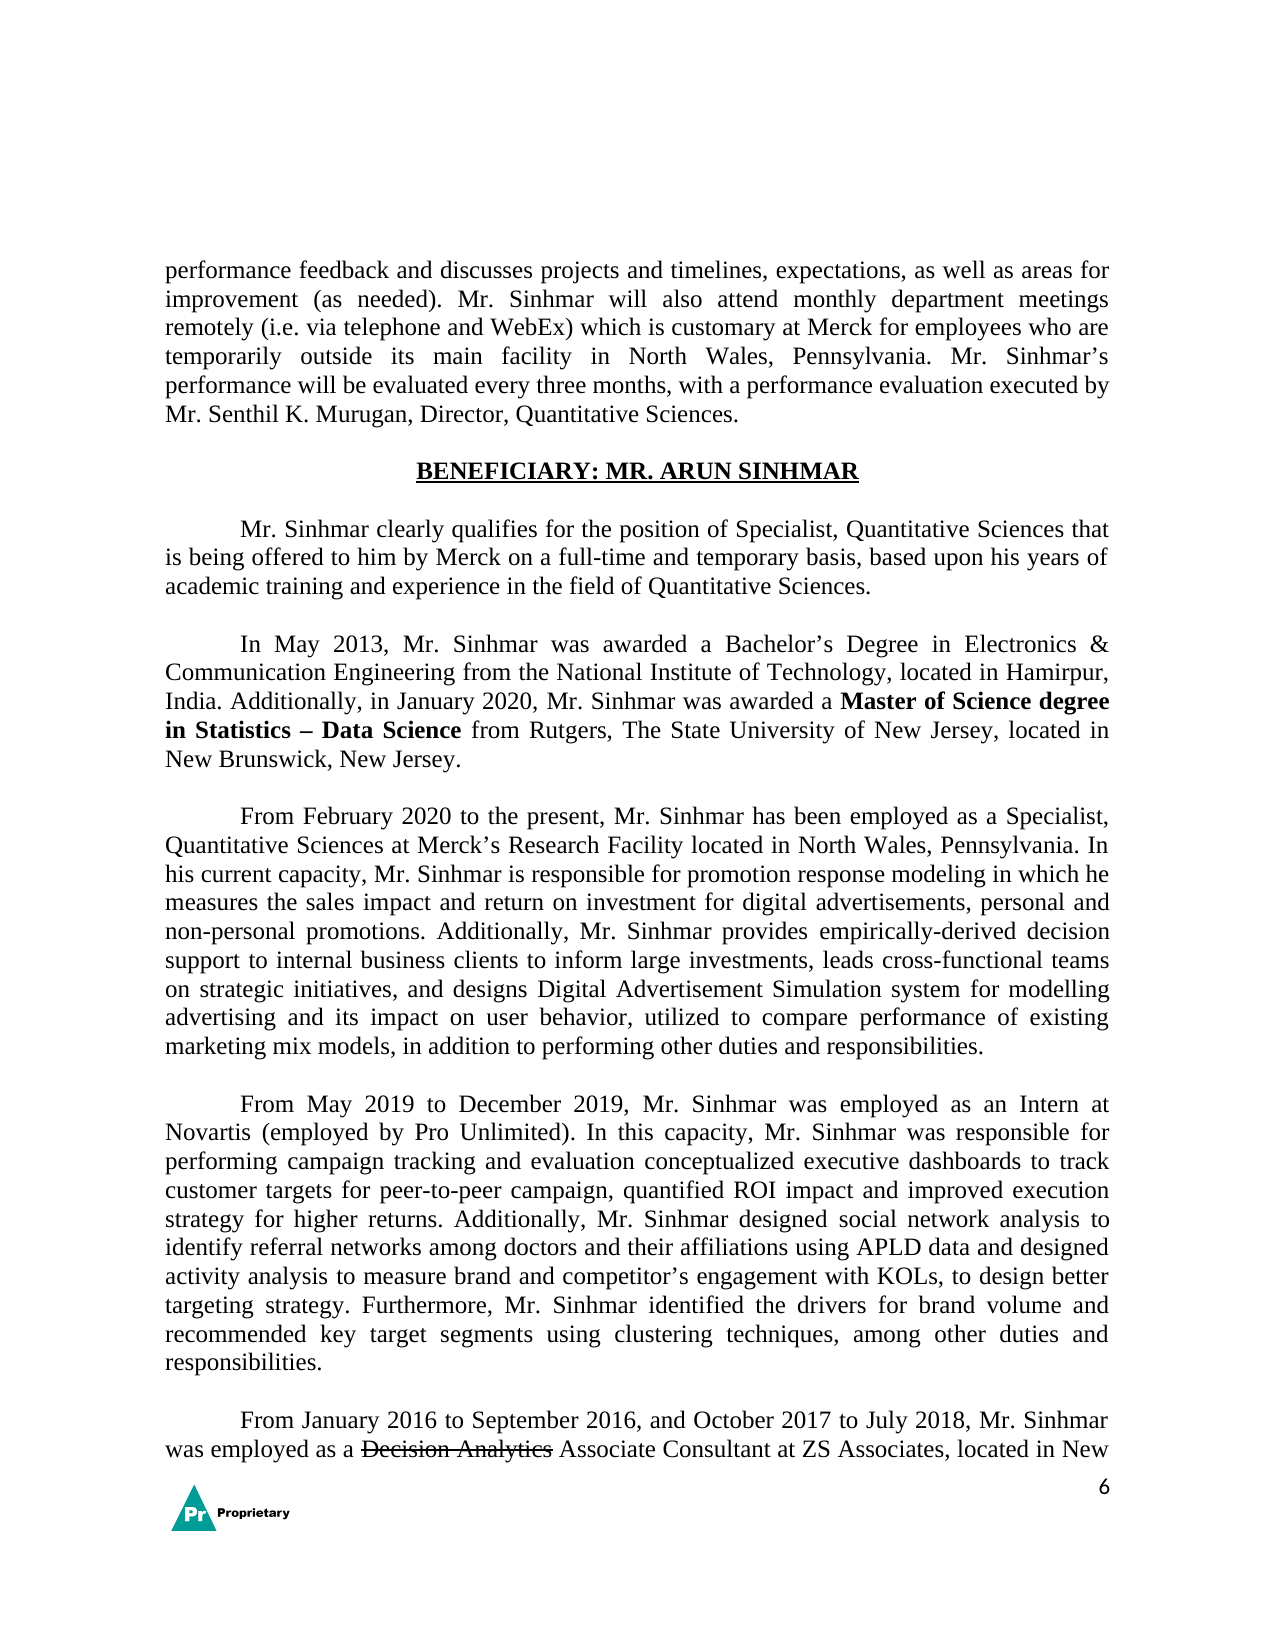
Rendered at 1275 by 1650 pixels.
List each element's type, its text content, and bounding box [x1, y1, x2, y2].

text In May 2013, Mr. Sinhmar was awarded a Bachelor’s Degree in Electronics & Communication Engineering from the National Institute of Technology, located in Hamirpur, India. Additionally, in January 2020, Mr. Sinhmar was awarded a Master of Science degree in Statistics – Data Science from Rutgers, The State University of New Jersey, located in New Brunswick, New Jersey. [165, 629, 1110, 772]
text BENEFICIARY: MR. ARUN SINHMAR [165, 456, 1110, 485]
text From May 2019 to December 2019, Mr. Sinhmar was employed as an Intern at Novartis (employed by Pro Unlimited). In this capacity, Mr. Sinhmar was responsible for performing campaign tracking and evaluation conceptualized executive dashboards to track customer targets for peer-to-peer campaign, quantified ROI impact and improved execution strategy for higher returns. Additionally, Mr. Sinhmar designed social network analysis to identify referral networks among doctors and their affiliations using APLD data and designed activity analysis to measure brand and competitor’s engagement with KOLs, to design better targeting strategy. Furthermore, Mr. Sinhmar identified the drivers for brand volume and recommended key target segments using clustering techniques, among other duties and responsibilities. [165, 1089, 1110, 1376]
text From February 2020 to the present, Mr. Sinhmar has been employed as a Specialist, Quantitative Sciences at Merck’s Research Facility located in North Wales, Pennsylvania. In his current capacity, Mr. Sinhmar is responsible for promotion response modeling in which he measures the sales impact and return on investment for digital advertisements, personal and non-personal promotions. Additionally, Mr. Sinhmar provides empirically-derived decision support to internal business clients to inform large investments, leads cross-functional teams on strategic initiatives, and designs Digital Advertisement Simulation system for modelling advertising and its impact on user behavior, utilized to compare performance of existing marketing mix models, in addition to performing other duties and responsibilities. [165, 801, 1110, 1060]
picture [165, 1482, 295, 1536]
text Mr. Sinhmar clearly qualifies for the position of Specialist, Quantitative Sciences that is being offered to him by Merck on a full-time and temporary basis, based upon his years of academic training and experience in the field of Quantitative Sciences. [165, 514, 1110, 600]
